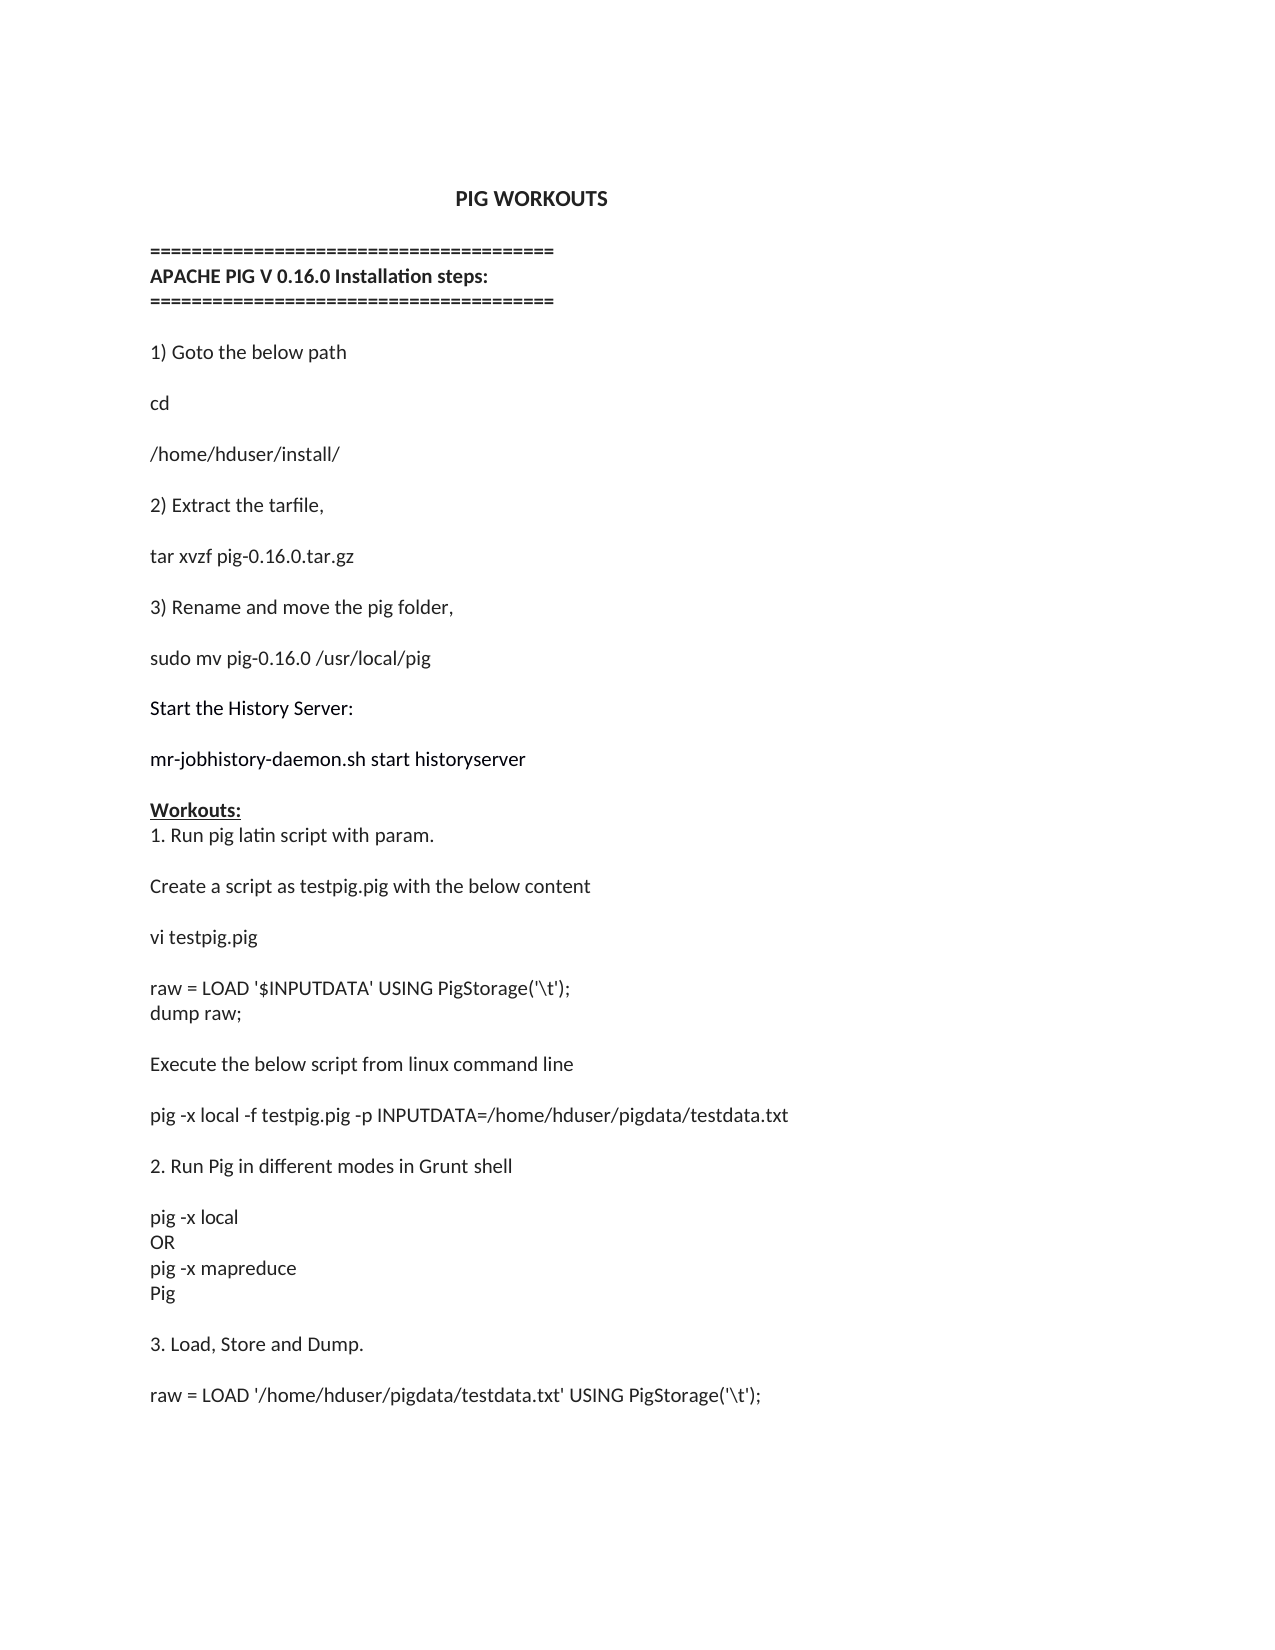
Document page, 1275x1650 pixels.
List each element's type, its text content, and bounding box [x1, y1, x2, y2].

text tar xvzf pig-0.16.0.tar.gz [150, 543, 1096, 568]
list Run Pig in different modes in Grunt shell [150, 1153, 1096, 1179]
text mr-jobhistory-daemon.sh start historyserver [150, 746, 1096, 772]
title PIG WORKOUTS [455, 184, 1096, 212]
text pig -x mapreduce Pig [150, 1255, 297, 1306]
list Load, Store and Dump. [150, 1331, 1096, 1357]
text Create a script as testpig.pig with the below content vi testpig.pig [150, 873, 604, 950]
text Execute the below script from linux command line [150, 1051, 1096, 1077]
text APACHE PIG V 0.16.0 Installation steps: [150, 263, 1096, 289]
text pig -x local -f testpig.pig -p INPUTDATA=/home/hduser/pigdata/testdata.txt [150, 1102, 1096, 1128]
text pig -x local OR [150, 1204, 240, 1255]
text raw = LOAD '/home/hduser/pigdata/testdata.txt' USING PigStorage('\t'); [150, 1382, 1096, 1407]
text raw = LOAD '$INPUTDATA' USING PigStorage('\t'); dump raw; [150, 975, 573, 1026]
list Rename and move the pig folder, sudo mv pig-0.16.0 /usr/local/pig Start the History Server: [150, 594, 454, 721]
text Workouts: [150, 797, 1096, 822]
list Goto the below path cd /home/hduser/install/ [150, 339, 364, 467]
list Run pig latin script with param. [150, 823, 1096, 848]
subtitle ======================================= [150, 238, 1096, 263]
list Extract the tarfile, [150, 492, 1096, 518]
text ======================================= [150, 289, 1096, 314]
